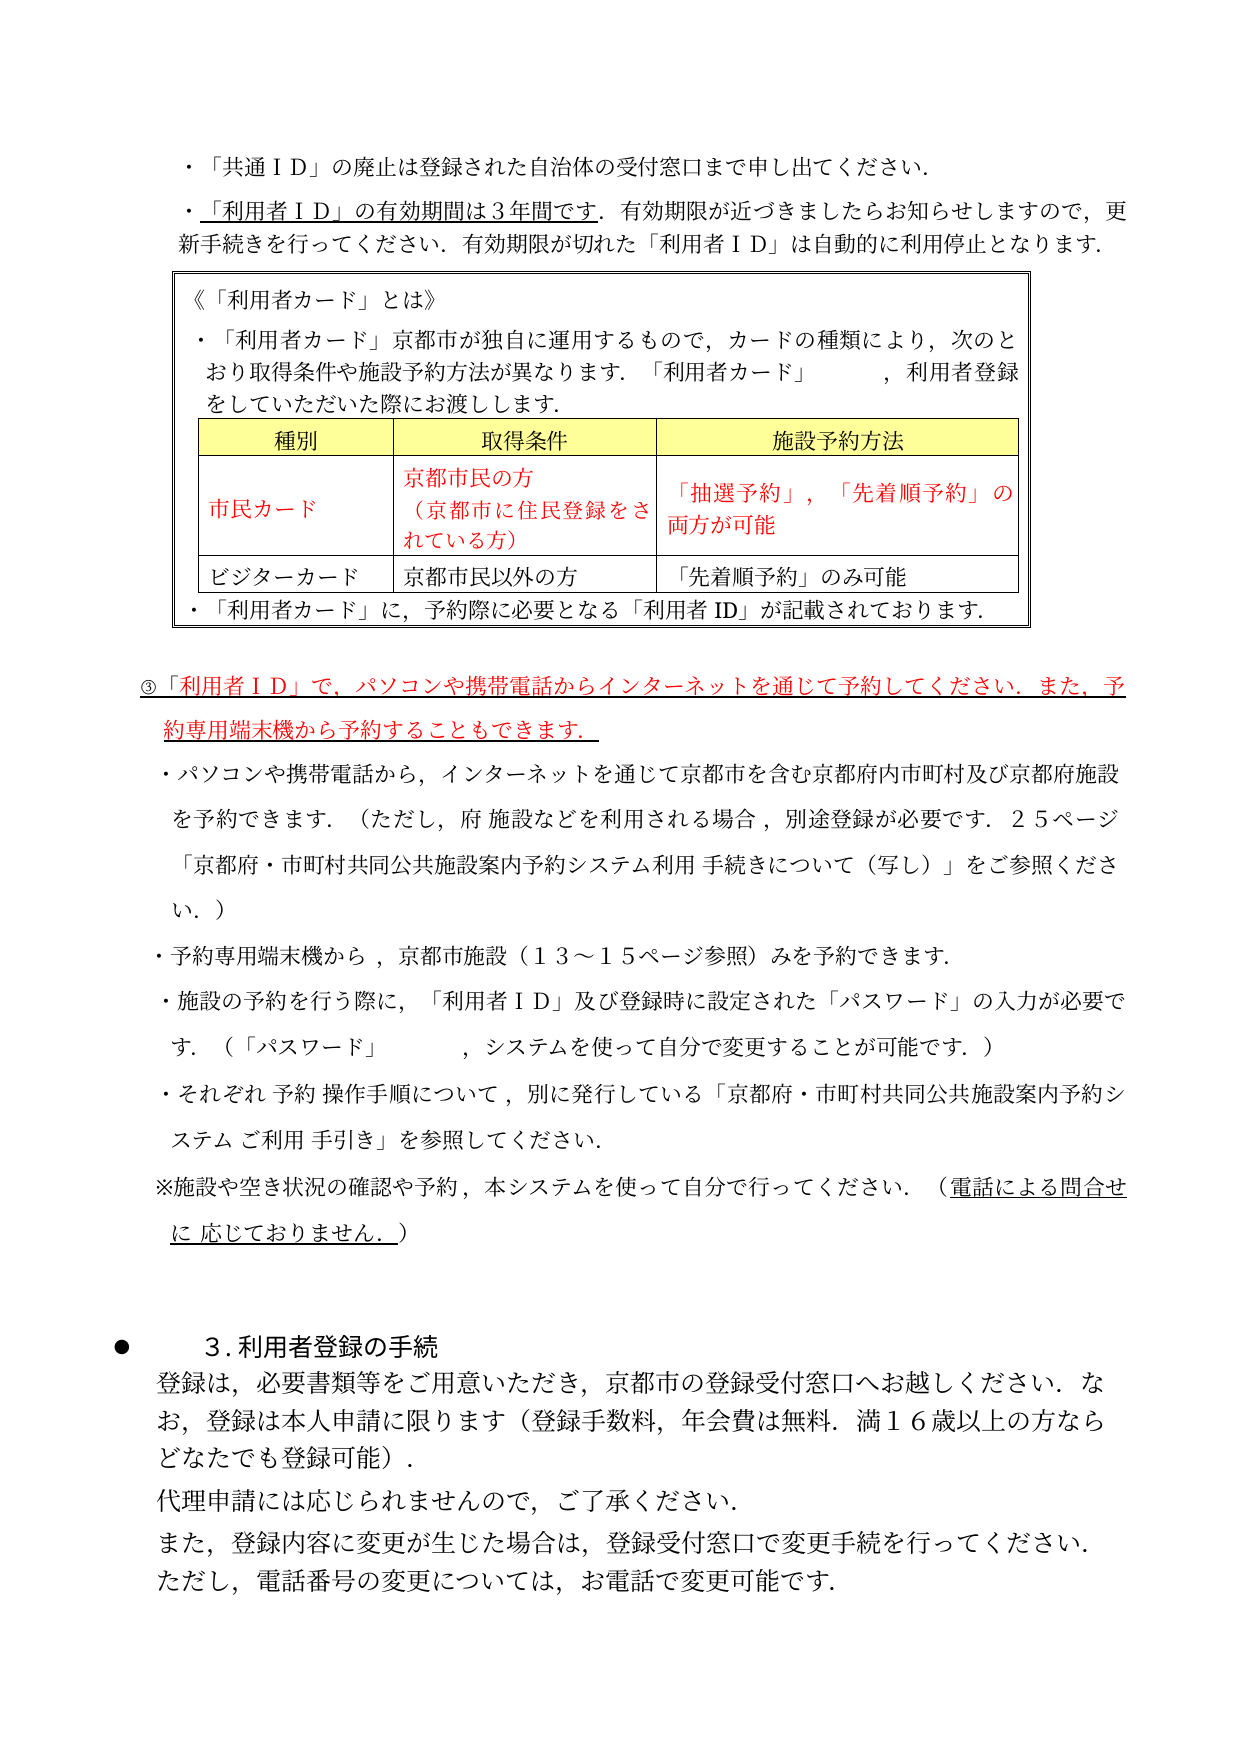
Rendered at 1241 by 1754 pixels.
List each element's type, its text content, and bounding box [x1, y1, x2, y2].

text ・「共通ＩＤ」の廃止は登録された自治体の受付窓口まで申し出てください． [178, 150, 1128, 181]
list ３. 利用者登録の手続 [112, 1328, 1128, 1364]
text また，登録内容に変更が生じた場合は，登録受付窓口で変更手続を行ってください．ただし，電話番号の変更については，お電話で変更可能です． [156, 1524, 1128, 1597]
text ・施設の予約を行う際に，「利用者ＩＤ」及び登録時に設定された「パスワード」の入力が必要です．（「パスワード」 ，システムを使って自分で変更することが可能です．） [155, 984, 1128, 1062]
text ・「利用者ＩＤ」の有効期間は３年間です．有効期限が近づきましたらお知らせしますので，更新手続きを行ってください．有効期限が切れた「利用者ＩＤ」は自動的に利用停止となります． [178, 194, 1128, 258]
text ③「利用者ＩＤ」で，パソコンや携帯電話からインターネットを通じて予約してください．また，予約専用端末機から予約することもできます． [140, 669, 1128, 744]
text ・それぞれ 予約 操作手順について ，別に発行している「京都府・市町村共同公共施設案内予約システム ご利用 手引き」を参照してください． [155, 1077, 1128, 1154]
table_header 《「利用者カード」とは》 ・「利用者カード」京都市が独自に運用するもので，カードの種類により，次のとおり取得条件や施設予約方法が異なります．「利用者カード」 ，利用者登録をしていただいた際にお渡しします． ・「利用者カード」に ，予約 際に必要となる「利用者 ID」が記載されております． [175, 274, 1028, 624]
text ・パソコンや携帯電話から，インターネットを通じて京都市を含む京都府内市町村及び京都府施設を予約できます．（ただし，府 施設などを利用される場合 ，別途登録が必要です．２５ページ 「京都府・市町村共同公共施設案内予約システム利用 手続きについて（写し）」をご参照ください．） [155, 757, 1120, 925]
text ※施設や空き状況の確認や予約 ，本システムを使って自分で行ってください．（電話による問合せに 応じておりません．） [155, 1170, 1128, 1247]
text 登録は，必要書類等をご用意いただき，京都市の登録受付窓口へお越しください．なお，登録は本人申請に限ります（登録手数料，年会費は無料．満１６歳以上の方ならどなたでも登録可能）． [156, 1364, 1128, 1474]
text 代理申請には応じられませんので，ご了承ください． [156, 1481, 1128, 1517]
text ・予約専用端末機から ，京都市 施設（１３～１５ページ参照） みを予約できます． [112, 939, 1128, 971]
